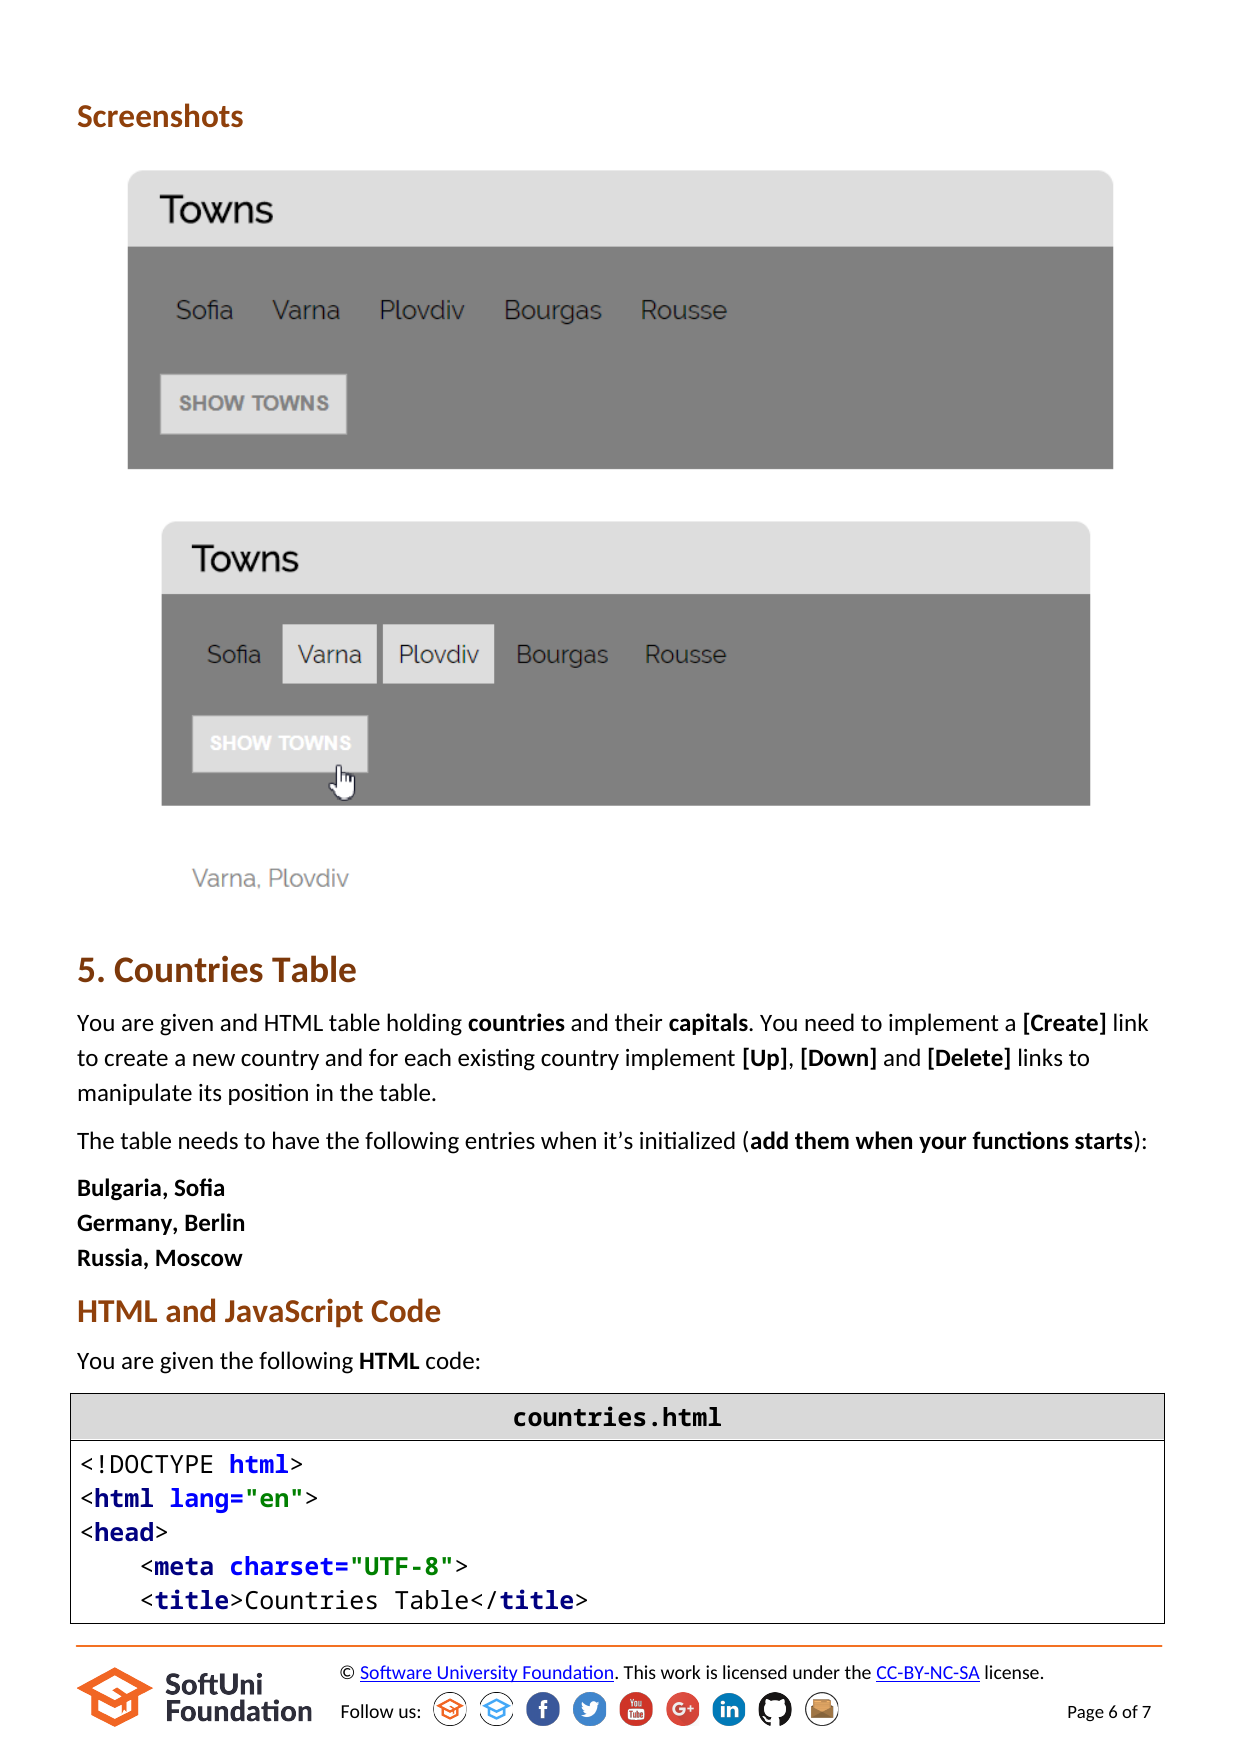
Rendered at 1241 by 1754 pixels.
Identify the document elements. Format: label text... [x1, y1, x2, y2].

picture [526, 1692, 560, 1726]
text You are given the following HTML code: [77, 1345, 1163, 1376]
subtitle Screenshots [77, 95, 1163, 136]
subtitle HTML and JavaScript Code [77, 1290, 1163, 1331]
text Russia, Moscow [77, 1242, 1163, 1273]
text Bulgaria, Sofia [77, 1172, 1163, 1203]
picture [619, 1692, 653, 1726]
subtitle Countries Table [77, 946, 1163, 992]
text You are given and HTML table holding countries and their capitals. You need to implement a [Create] link to create a new country and for each existing country implement [Up], [Down] and [Delete] links to manipulate its position in the table. [77, 1007, 1163, 1108]
picture [805, 1692, 839, 1726]
picture [573, 1692, 607, 1726]
picture [727, 1707, 738, 1717]
picture [736, 1693, 746, 1703]
picture [712, 1716, 722, 1726]
text The table needs to have the following entries when it’s initialized (add them when your functions starts): [77, 1125, 1163, 1155]
picture [666, 1692, 700, 1726]
text Germany, Berlin [77, 1207, 1163, 1238]
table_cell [71, 1441, 1164, 1623]
picture [111, 501, 1129, 922]
picture [110, 154, 1130, 487]
table_header countries.html [71, 1394, 1164, 1439]
picture [76, 1667, 312, 1727]
picture [480, 1692, 513, 1726]
picture [712, 1693, 722, 1703]
picture [758, 1692, 792, 1726]
picture [736, 1716, 746, 1726]
picture [433, 1692, 467, 1726]
